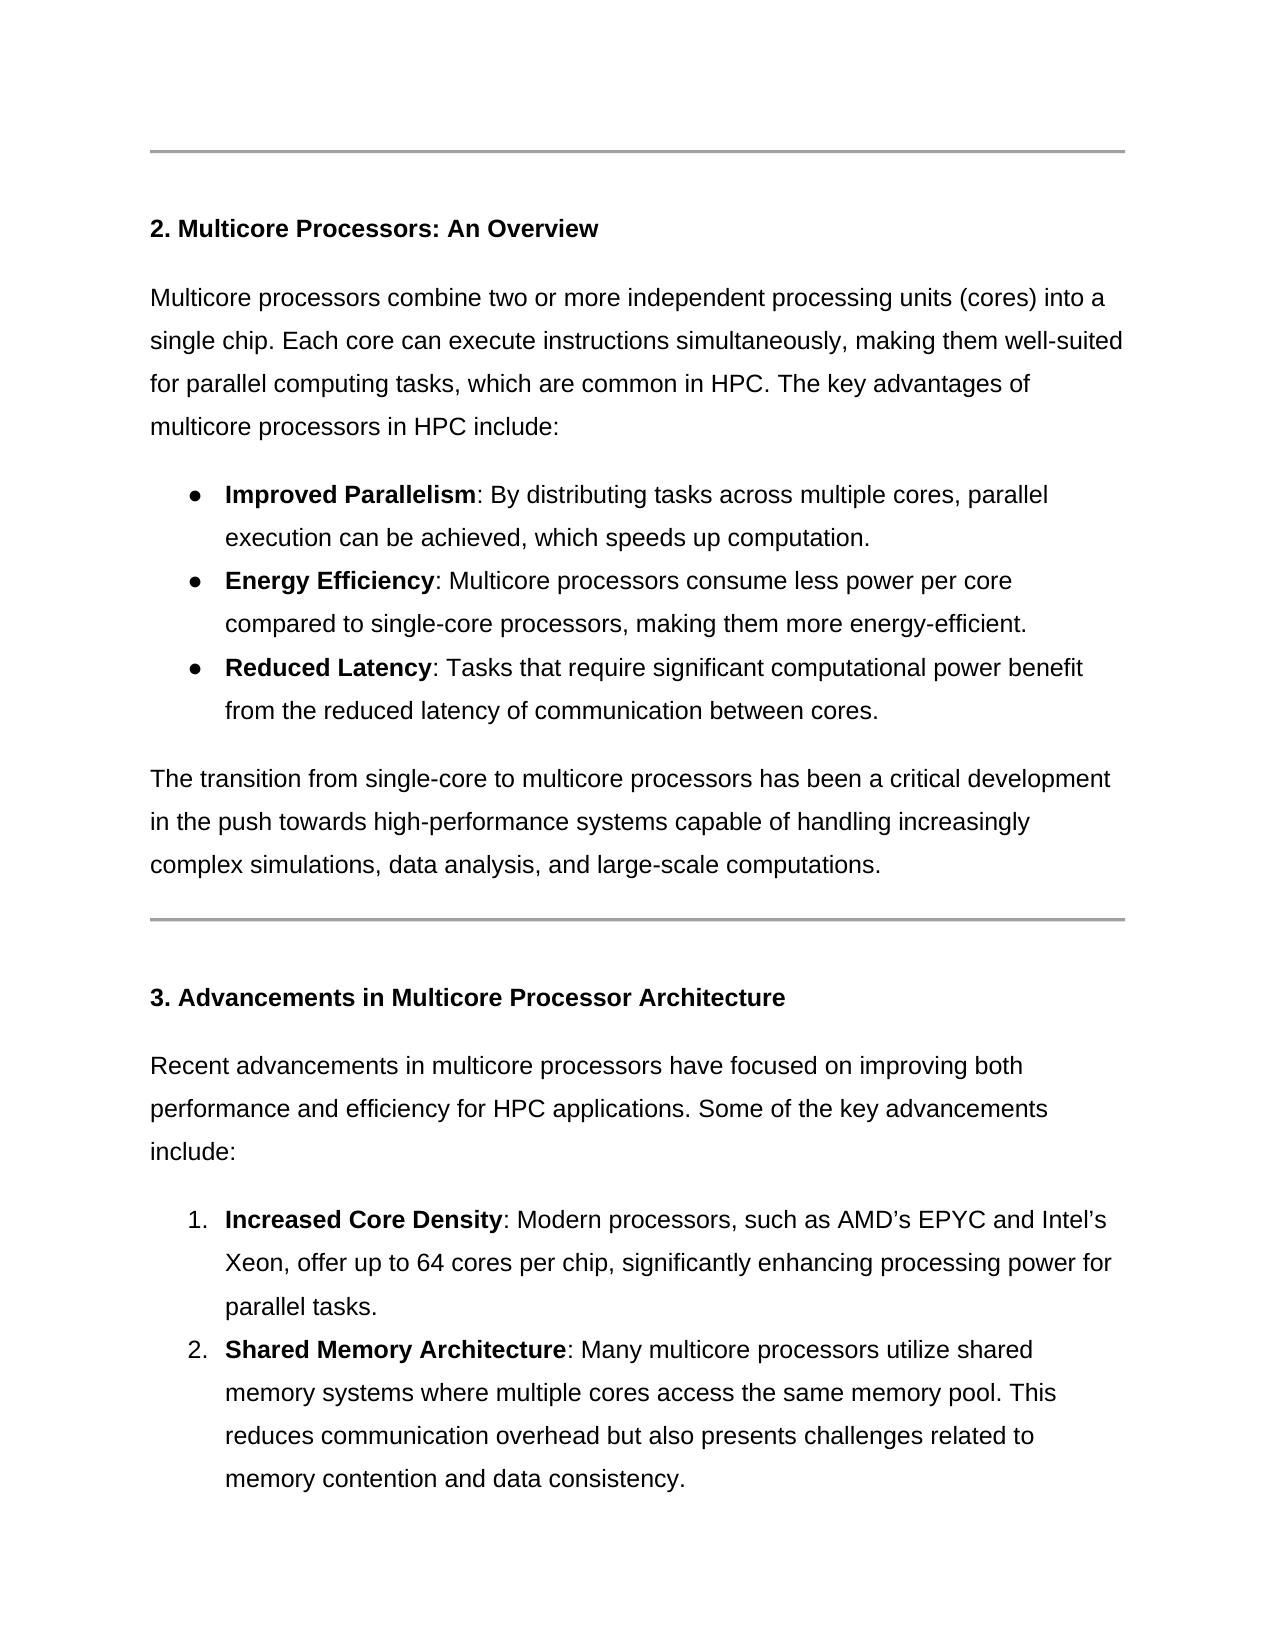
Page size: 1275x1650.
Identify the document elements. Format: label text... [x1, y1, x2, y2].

subtitle 2. Multicore Processors: An Overview [150, 214, 1125, 243]
text Multicore processors combine two or more independent processing units (cores) into a single chip. Each core can execute instructions simultaneously, making them well-suited for parallel computing tasks, which are common in HPC. The key advantages of multicore processors in HPC include: [150, 283, 1125, 441]
list Shared Memory Architecture: Many multicore processors utilize shared memory systems where multiple cores access the same memory pool. This reduces communication overhead but also presents challenges related to memory contention and data consistency. [187, 1334, 1125, 1493]
list Energy Efficiency: Multicore processors consume less power per core compared to single-core processors, making them more energy-efficient. [187, 566, 1125, 638]
list Improved Parallelism: By distributing tasks across multiple cores, parallel execution can be achieved, which speeds up computation. [187, 480, 1125, 552]
subtitle 3. Advancements in Multicore Processor Architecture [150, 983, 1125, 1011]
text The transition from single-core to multicore processors has been a critical development in the push towards high-performance systems capable of handling increasingly complex simulations, data analysis, and large-scale computations. [150, 764, 1125, 879]
list Reduced Latency: Tasks that require significant computational power benefit from the reduced latency of communication between cores. [187, 653, 1125, 724]
text Recent advancements in multicore processors have focused on improving both performance and efficiency for HPC applications. Some of the key advancements include: [150, 1051, 1125, 1166]
list Increased Core Density: Modern processors, such as AMD’s EPYC and Intel’s Xeon, offer up to 64 cores per chip, significantly enhancing processing power for parallel tasks. [187, 1205, 1125, 1320]
